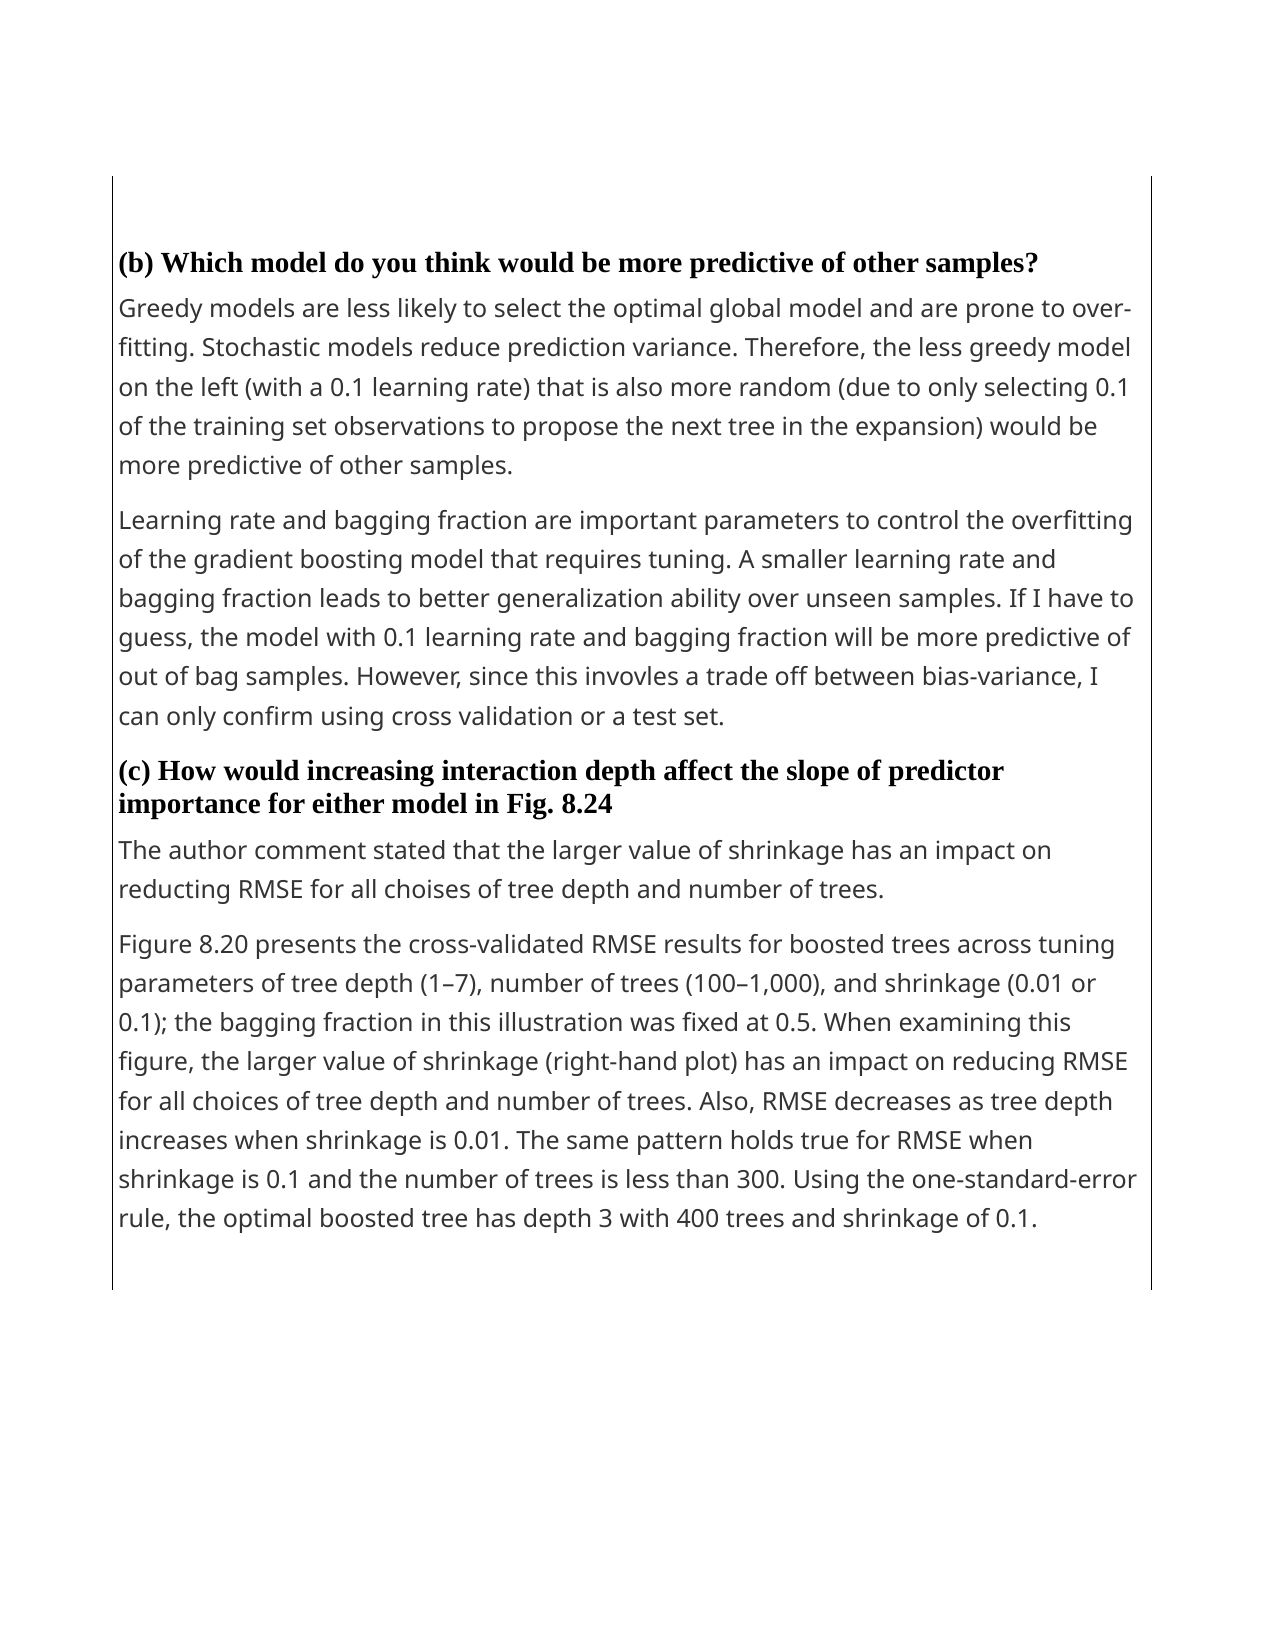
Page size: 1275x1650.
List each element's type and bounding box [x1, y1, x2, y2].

table_cell [113, 176, 1151, 1290]
